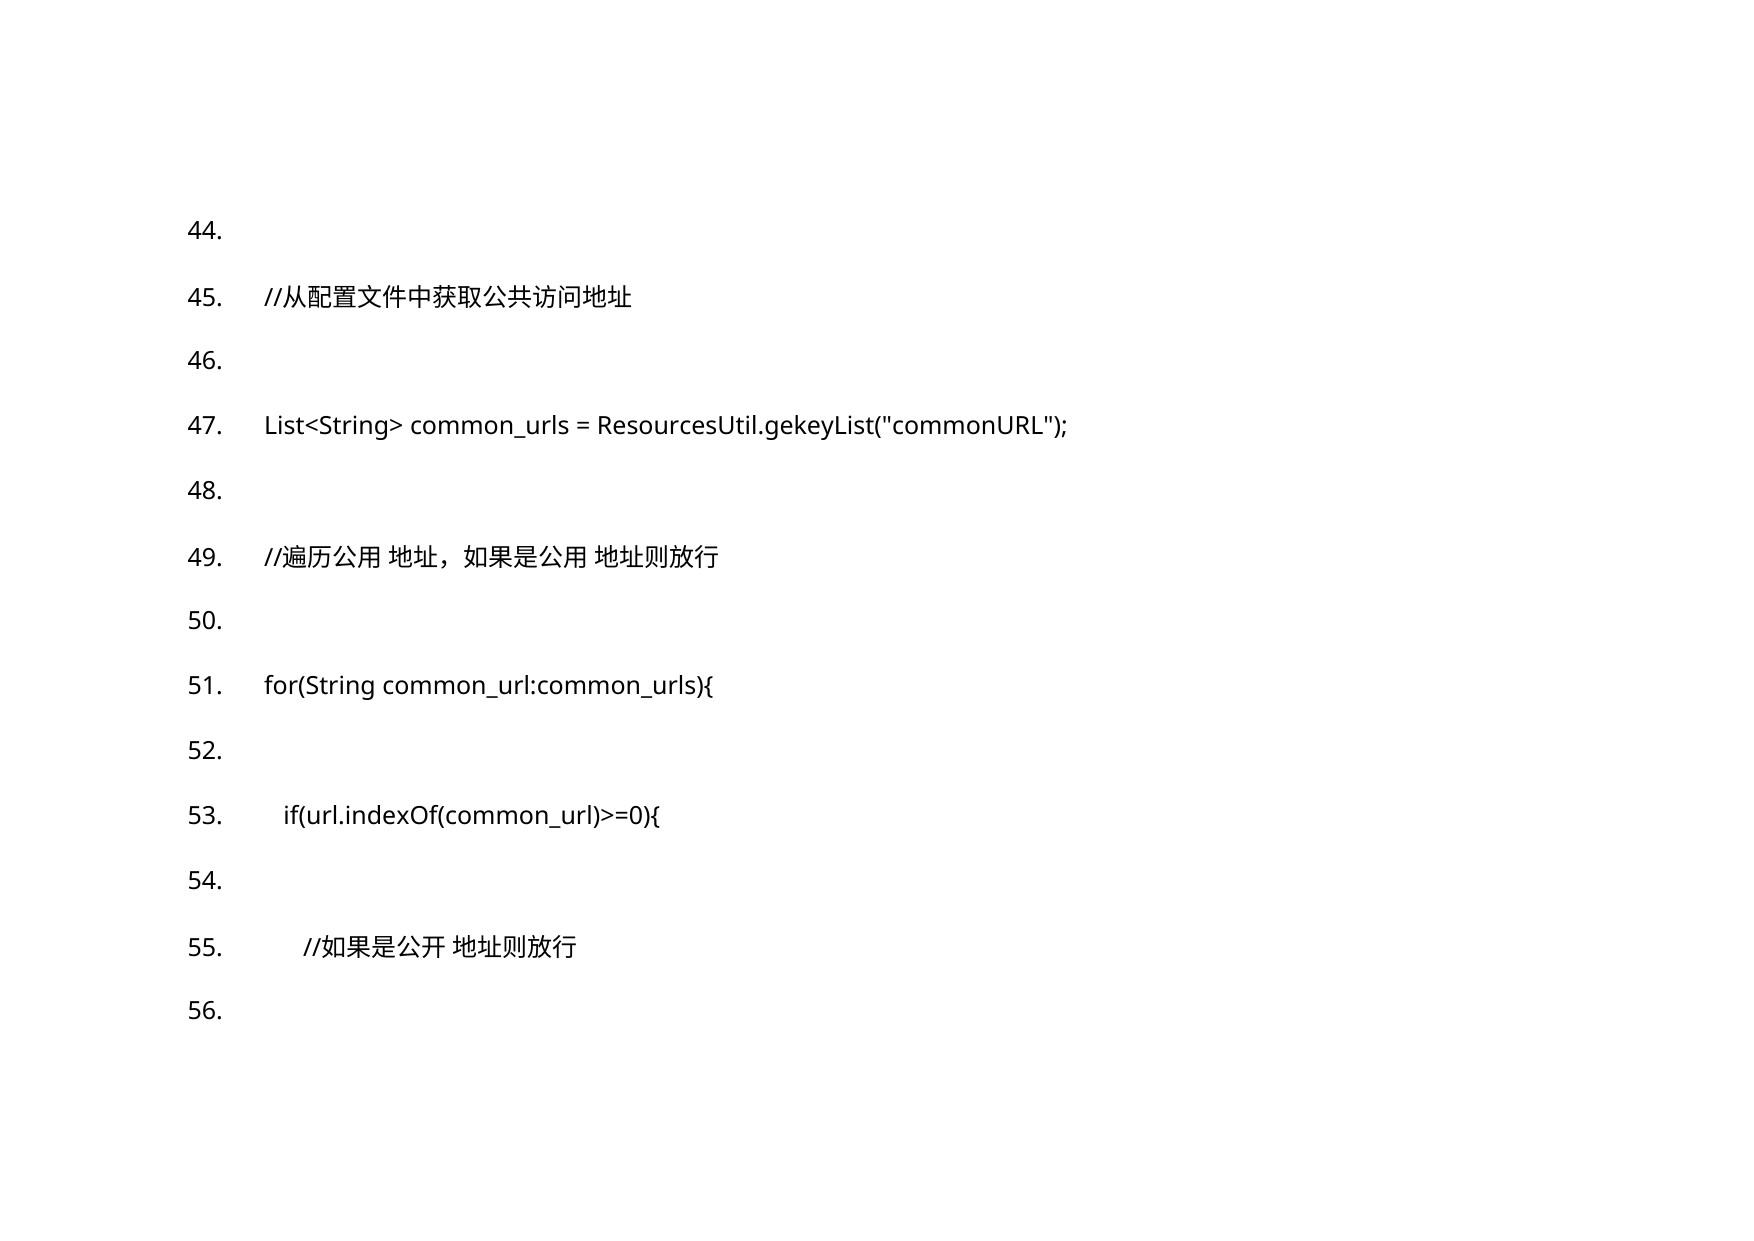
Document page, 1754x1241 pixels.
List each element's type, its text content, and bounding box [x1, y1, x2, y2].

list //遍历公用 地址，如果是公用 地址则放行 [187, 523, 1604, 588]
list List<String> common_urls = ResourcesUtil.gekeyList("commonURL"); [187, 393, 1604, 458]
list if(url.indexOf(common_url)>=0){ [187, 783, 1604, 848]
list //如果是公开 地址则放行 [187, 913, 1604, 978]
list for(String common_url:common_urls){ [187, 653, 1604, 718]
list //从配置文件中获取公共访问地址 [187, 263, 1604, 328]
